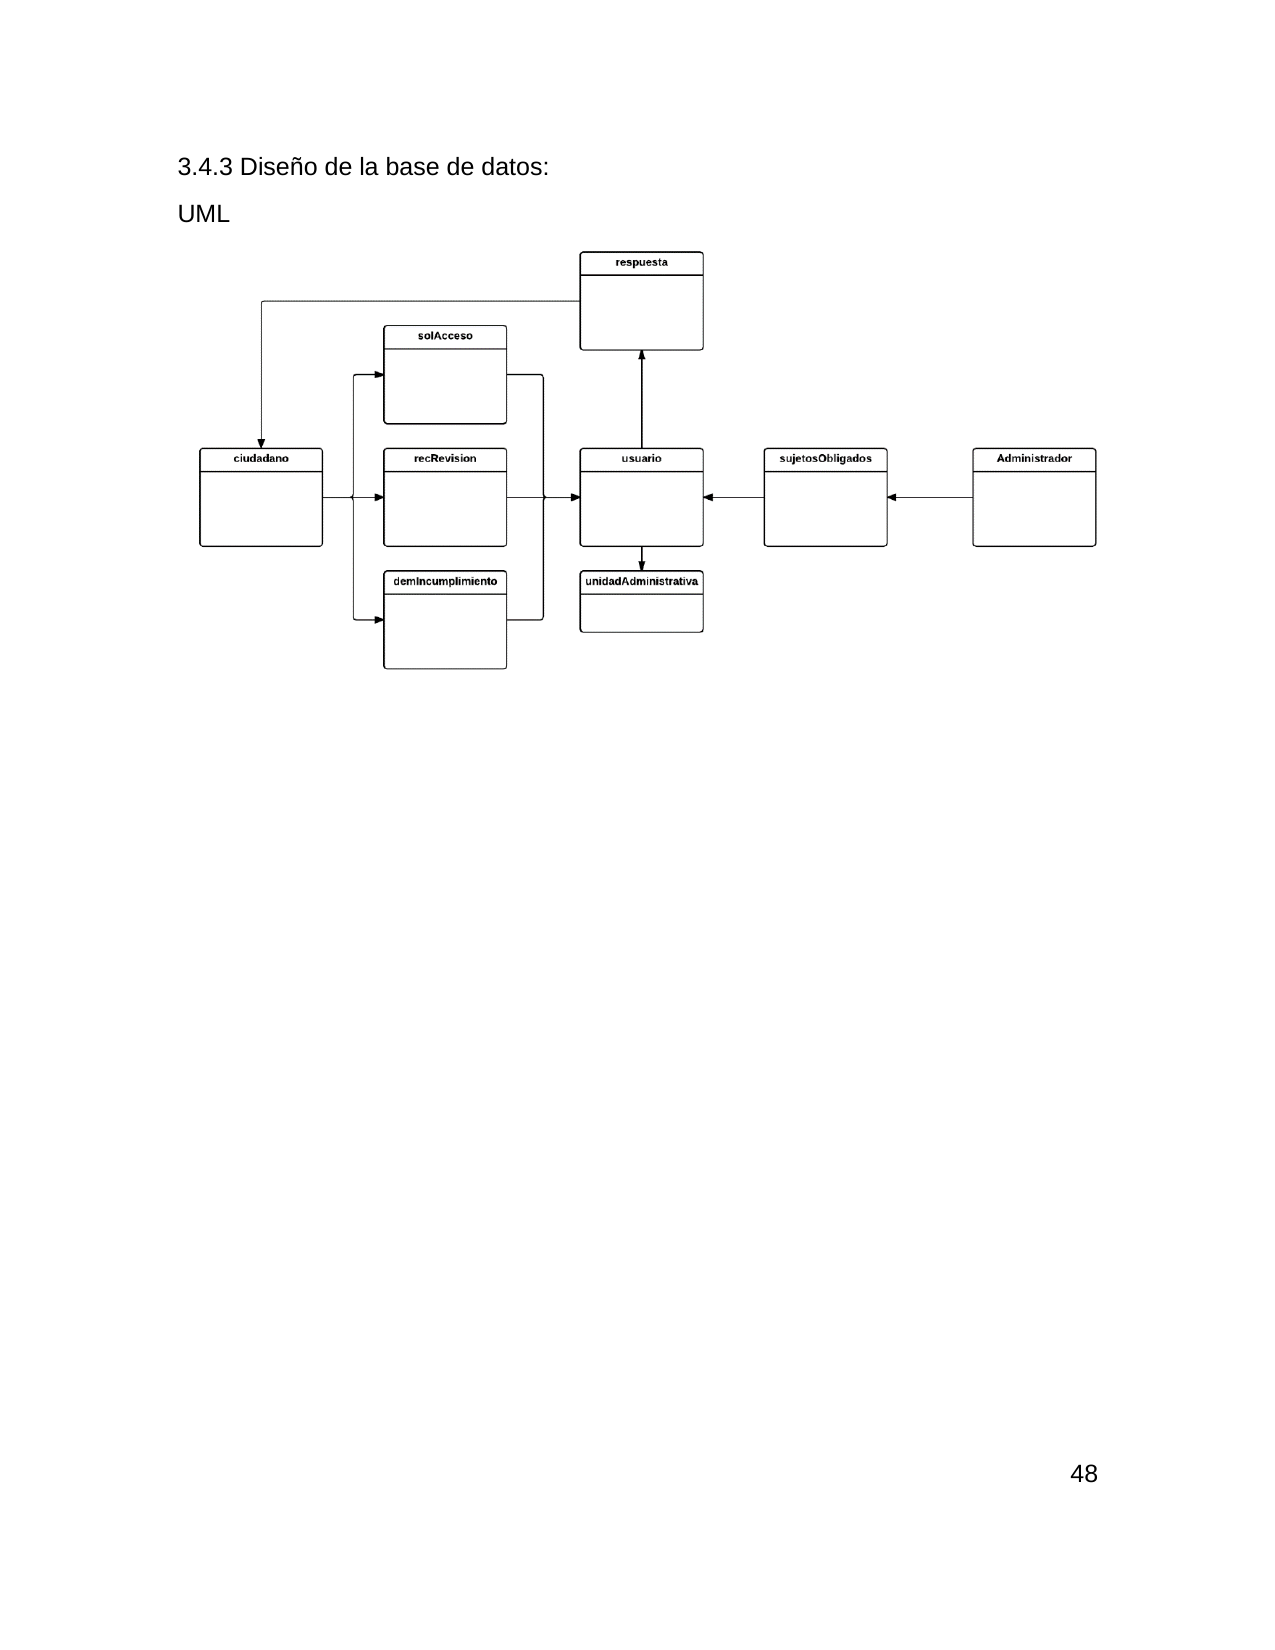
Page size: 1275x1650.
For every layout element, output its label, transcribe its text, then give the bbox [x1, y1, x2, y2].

subtitle UML [177, 199, 1098, 228]
picture [177, 242, 1114, 688]
subtitle 3.4.3 Diseño de la base de datos: [177, 152, 1098, 181]
